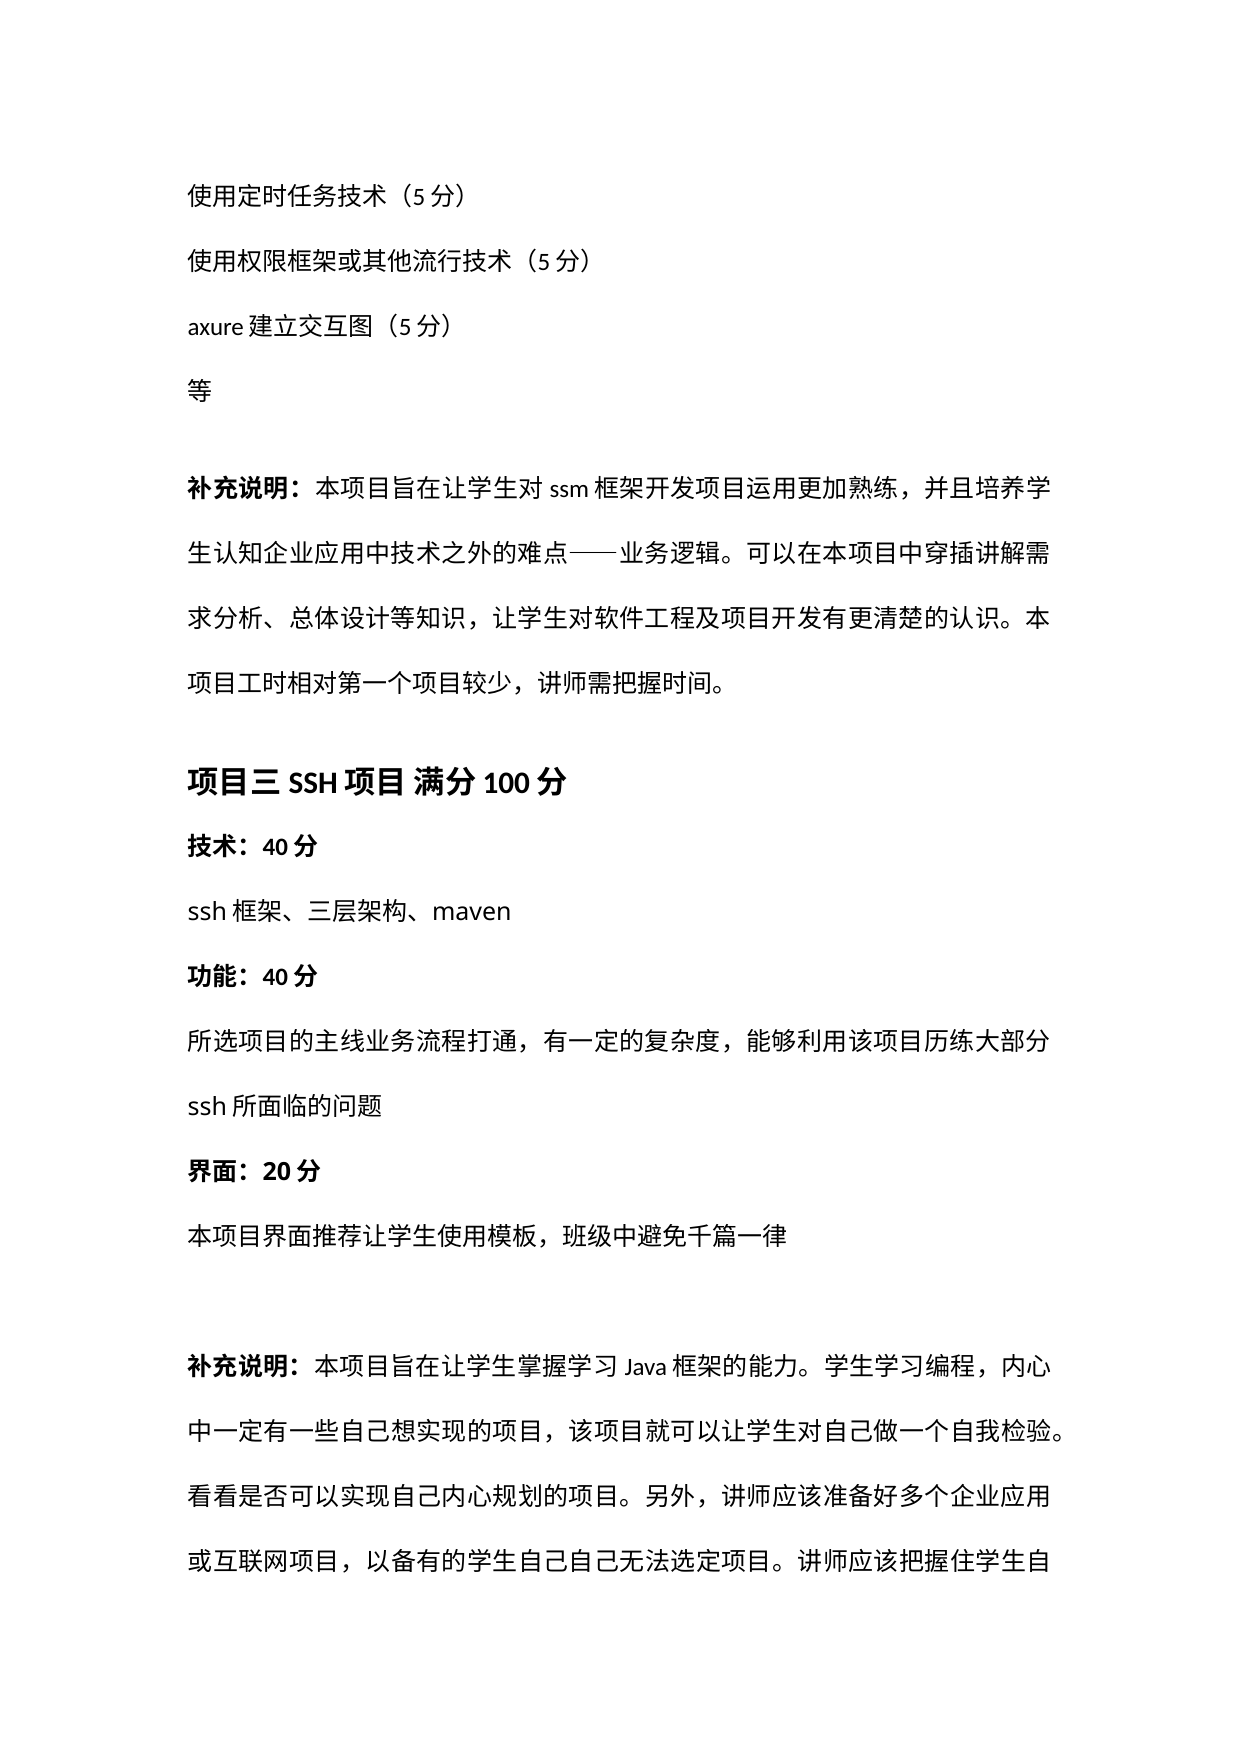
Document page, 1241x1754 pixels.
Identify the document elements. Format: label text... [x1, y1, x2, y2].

text 使用定时任务技术（5分） [187, 162, 1053, 227]
text 界面：20分 [187, 1137, 1053, 1202]
text 补充说明：本项目旨在让学生对ssm框架开发项目运用更加熟练，并且培养学生认知企业应用中技术之外的难点——业务逻辑。可以在本项目中穿插讲解需求分析、总体设计等知识，让学生对软件工程及项目开发有更清楚的认识。本项目工时相对第一个项目较少，讲师需把握时间。 [187, 454, 1053, 714]
text 项目三 SSH项目 满分100分 [187, 747, 1053, 812]
text 技术：40分 [187, 812, 1053, 877]
text 功能：40分 [187, 942, 1053, 1007]
text axure建立交互图（5分） [187, 292, 1053, 357]
text 使用权限框架或其他流行技术（5分） [187, 227, 1053, 292]
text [187, 1332, 1053, 1592]
text 所选项目的主线业务流程打通，有一定的复杂度，能够利用该项目历练大部分ssh所面临的问题 [187, 1007, 1053, 1137]
text 本项目界面推荐让学生使用模板，班级中避免千篇一律 [187, 1202, 1053, 1267]
text ssh框架、三层架构、maven [187, 877, 1053, 942]
text 等 [187, 357, 1053, 422]
